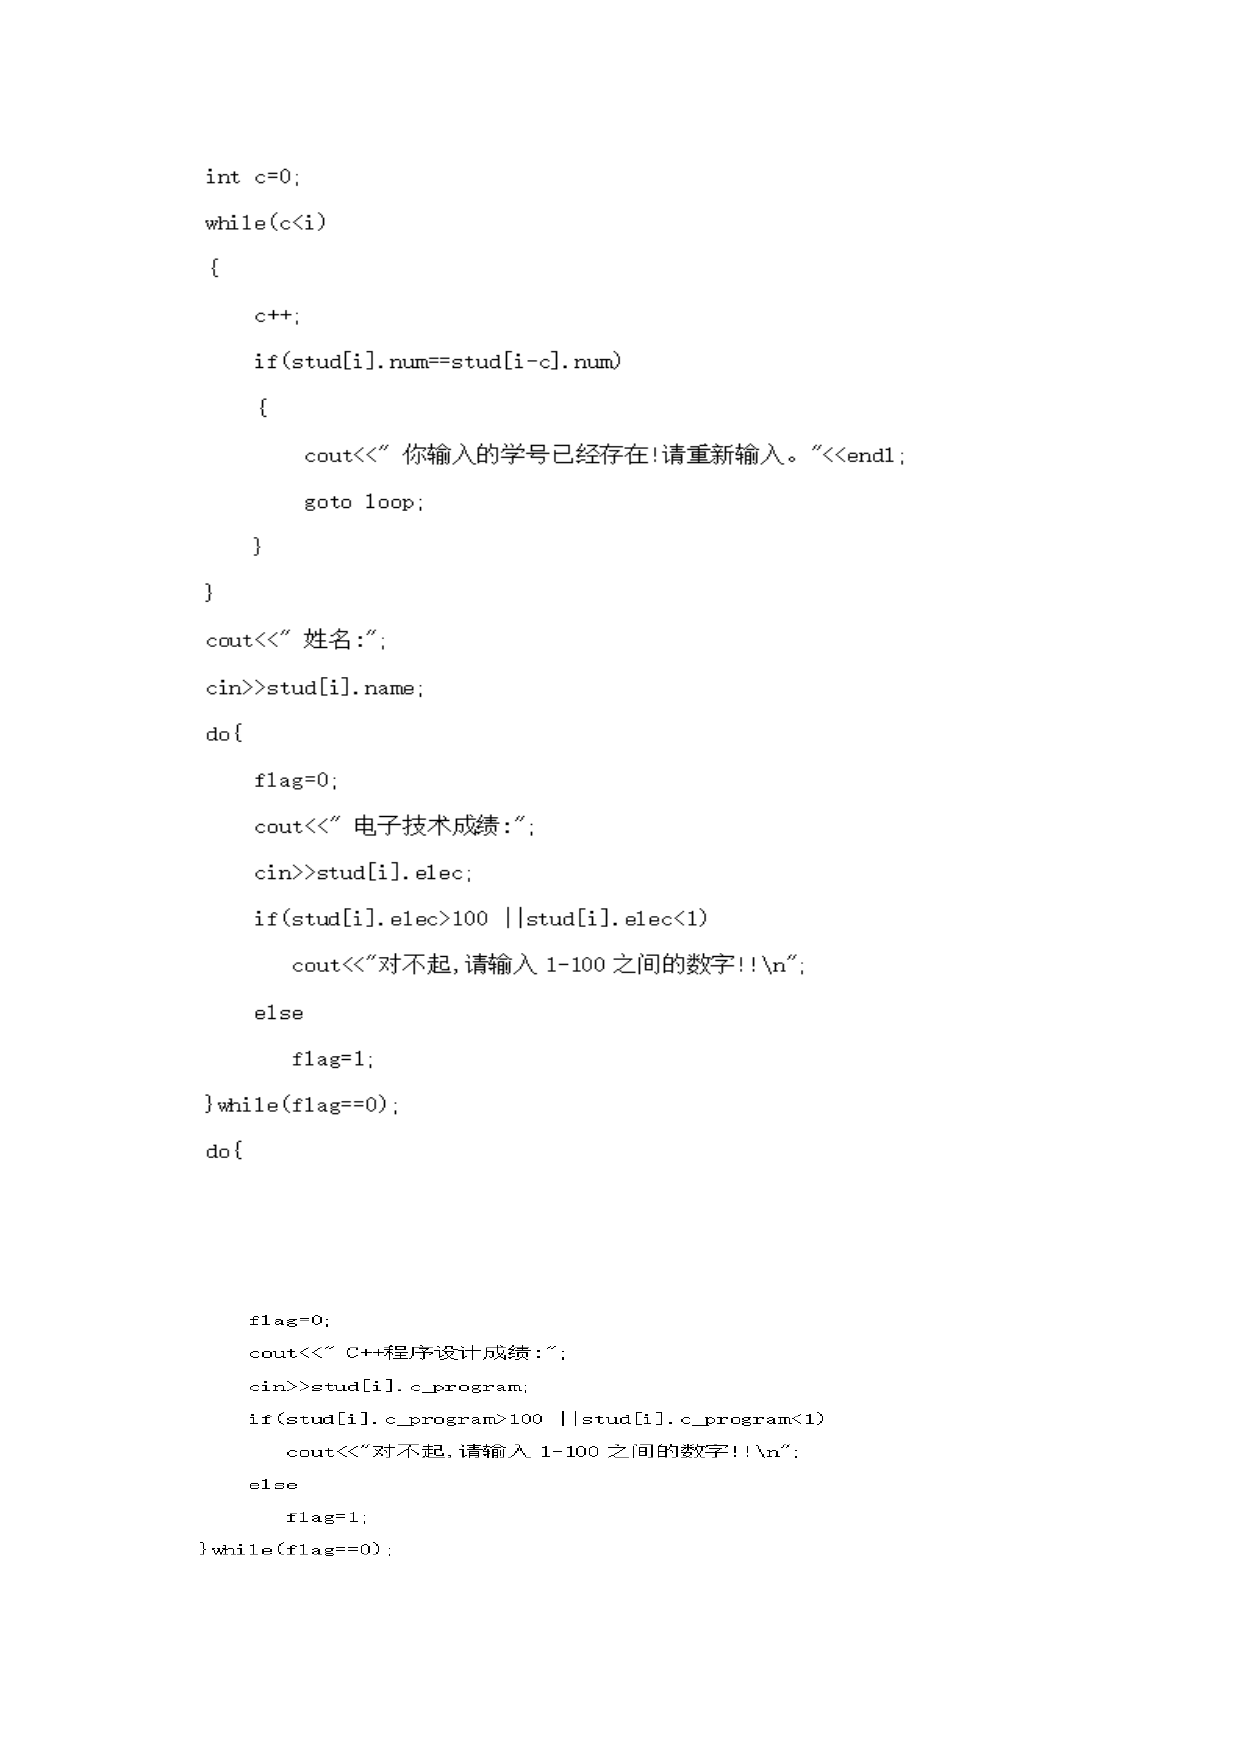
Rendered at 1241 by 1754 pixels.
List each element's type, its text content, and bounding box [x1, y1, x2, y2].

picture [187, 162, 911, 1162]
picture [187, 1299, 831, 1580]
